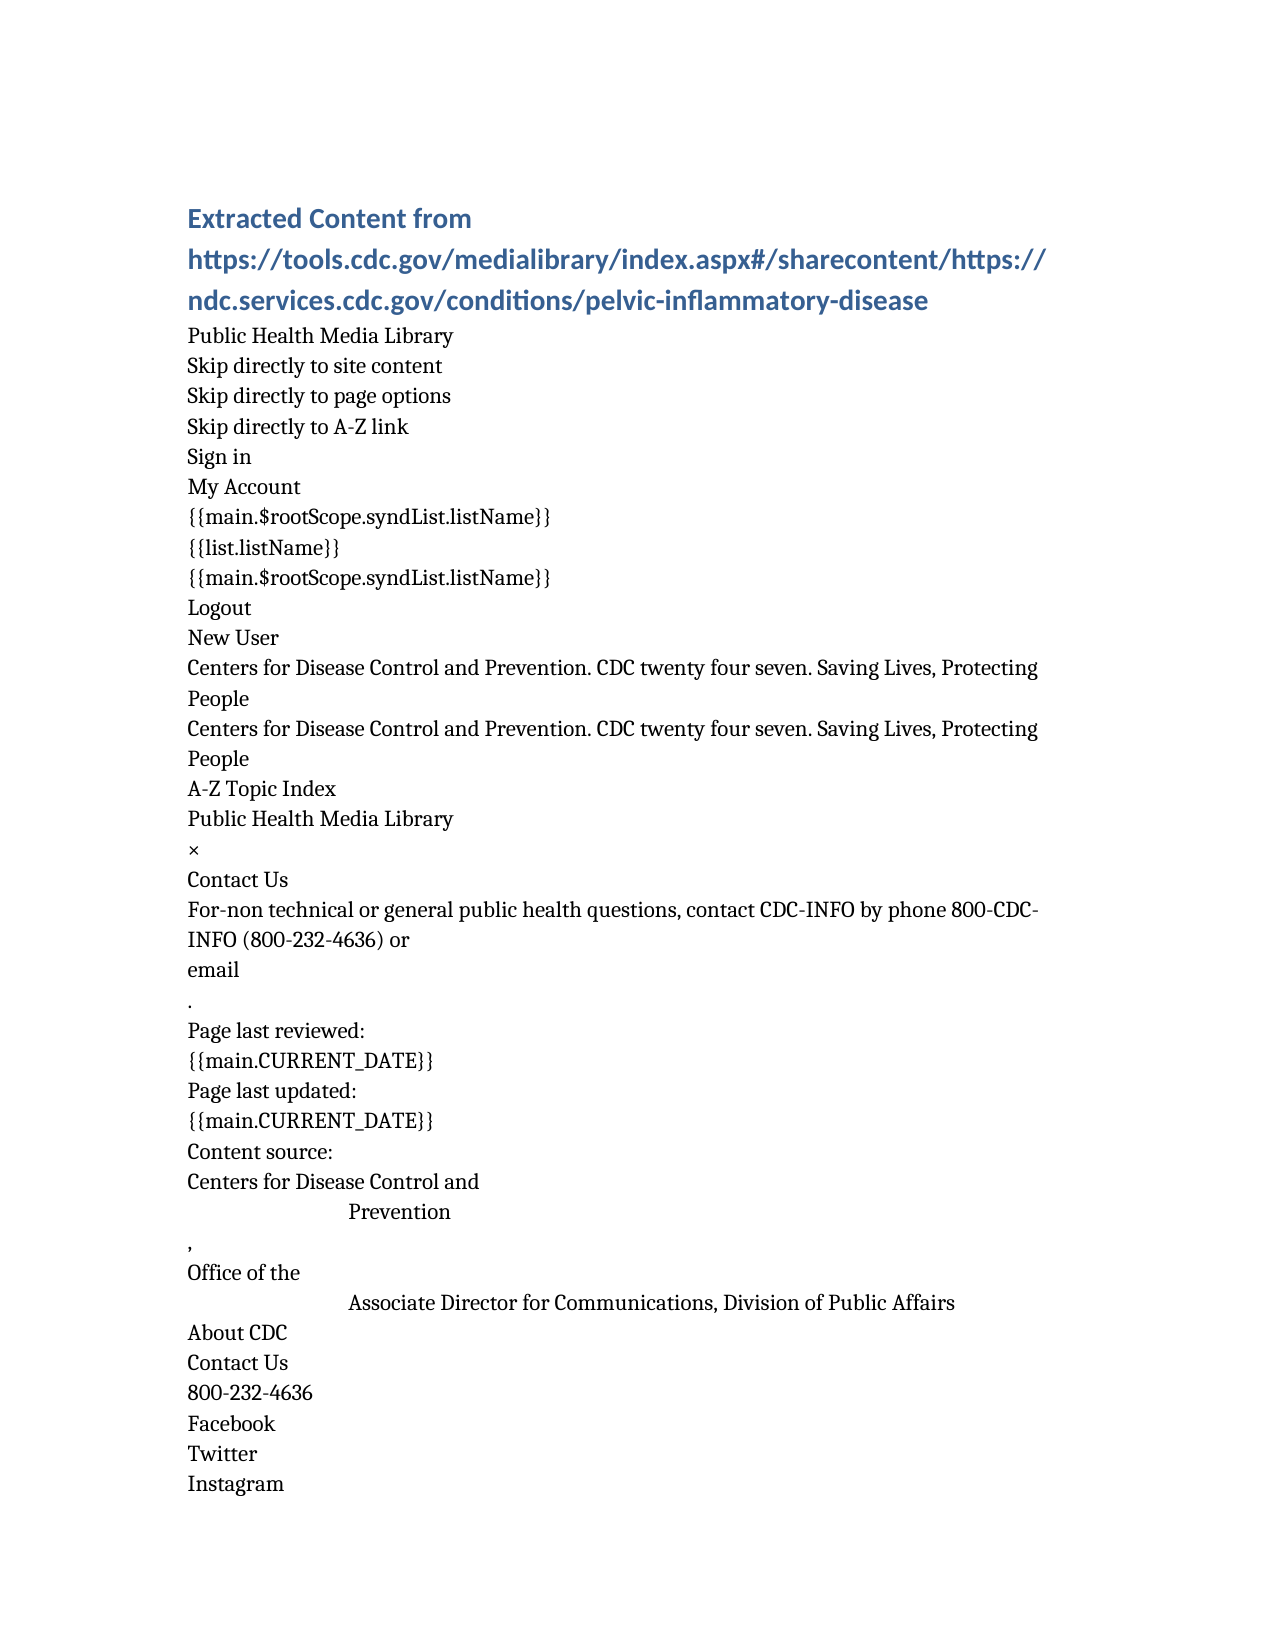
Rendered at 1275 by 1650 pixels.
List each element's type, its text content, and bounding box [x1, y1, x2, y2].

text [187, 323, 1087, 1497]
subtitle Extracted Content from https://tools.cdc.gov/medialibrary/index.aspx#/sharecontent/https://ndc.services.cdc.gov/conditions/pelvic-inflammatory-disease [187, 200, 1087, 317]
